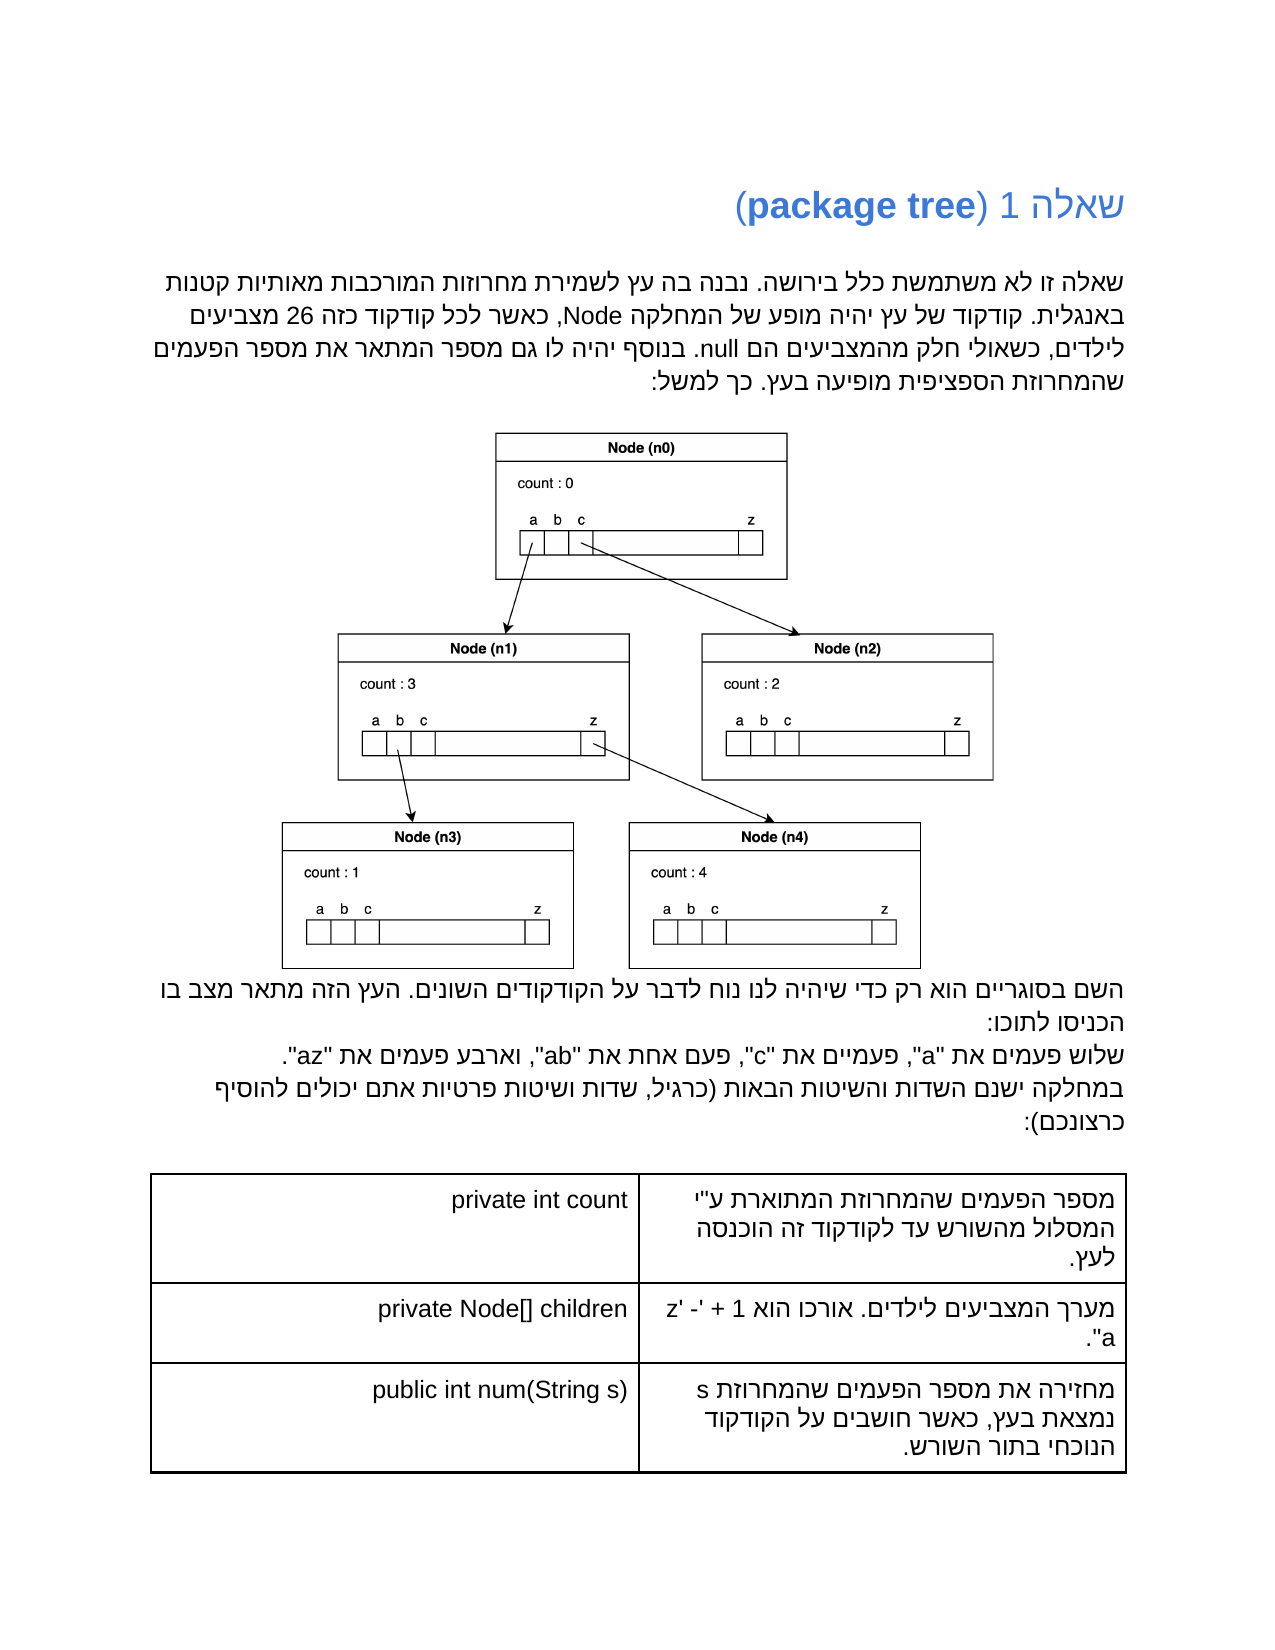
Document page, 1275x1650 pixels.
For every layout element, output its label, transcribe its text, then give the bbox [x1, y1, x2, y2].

subtitle שאלה 1 (package tree) [150, 183, 1125, 226]
table_cell מחזירה את מספר הפעמים שהמחרוזת s נמצאת בעץ, כאשר חושבים על הקודקוד הנוכחי בתור השורש. [640, 1364, 1125, 1471]
text שאלה זו לא משתמשת כלל בירושה. נבנה בה עץ לשמירת מחרוזות המורכבות מאותיות קטנות באנגלית. קודקוד של עץ יהיה מופע של המחלקה Node, כאשר לכל קודקוד כזה 26 מצביעים לילדים, כשאולי חלק מהמצביעים הם null. בנוסף יהיה לו גם מספר המתאר את מספר הפעמים שהמחרוזת הספציפית מופיעה בעץ. כך למשל: [150, 268, 1125, 396]
table_cell מערך המצביעים לילדים. אורכו הוא 1 + 'z' - 'a'. [640, 1284, 1125, 1362]
table_cell private Node[] children [152, 1284, 638, 1362]
table_cell public int num(String s) [152, 1364, 638, 1471]
table_header מספר הפעמים שהמחרוזת המתוארת ע"י המסלול מהשורש עד לקודקוד זה הוכנסה לעץ. [640, 1175, 1125, 1282]
picture [281, 432, 994, 969]
text במחלקה ישנם השדות והשיטות הבאות (כרגיל, שדות ושיטות פרטיות אתם יכולים להוסיף כרצונכם): [150, 1074, 1125, 1135]
text השם בסוגריים הוא רק כדי שיהיה לנו נוח לדבר על הקודקודים השונים. העץ הזה מתאר מצב בו הכניסו לתוכו: [150, 974, 1125, 1036]
table_header private int count [152, 1175, 638, 1282]
text שלוש פעמים את "a", פעמיים את "c", פעם אחת את "ab", וארבע פעמים את "az". [150, 1041, 1125, 1069]
